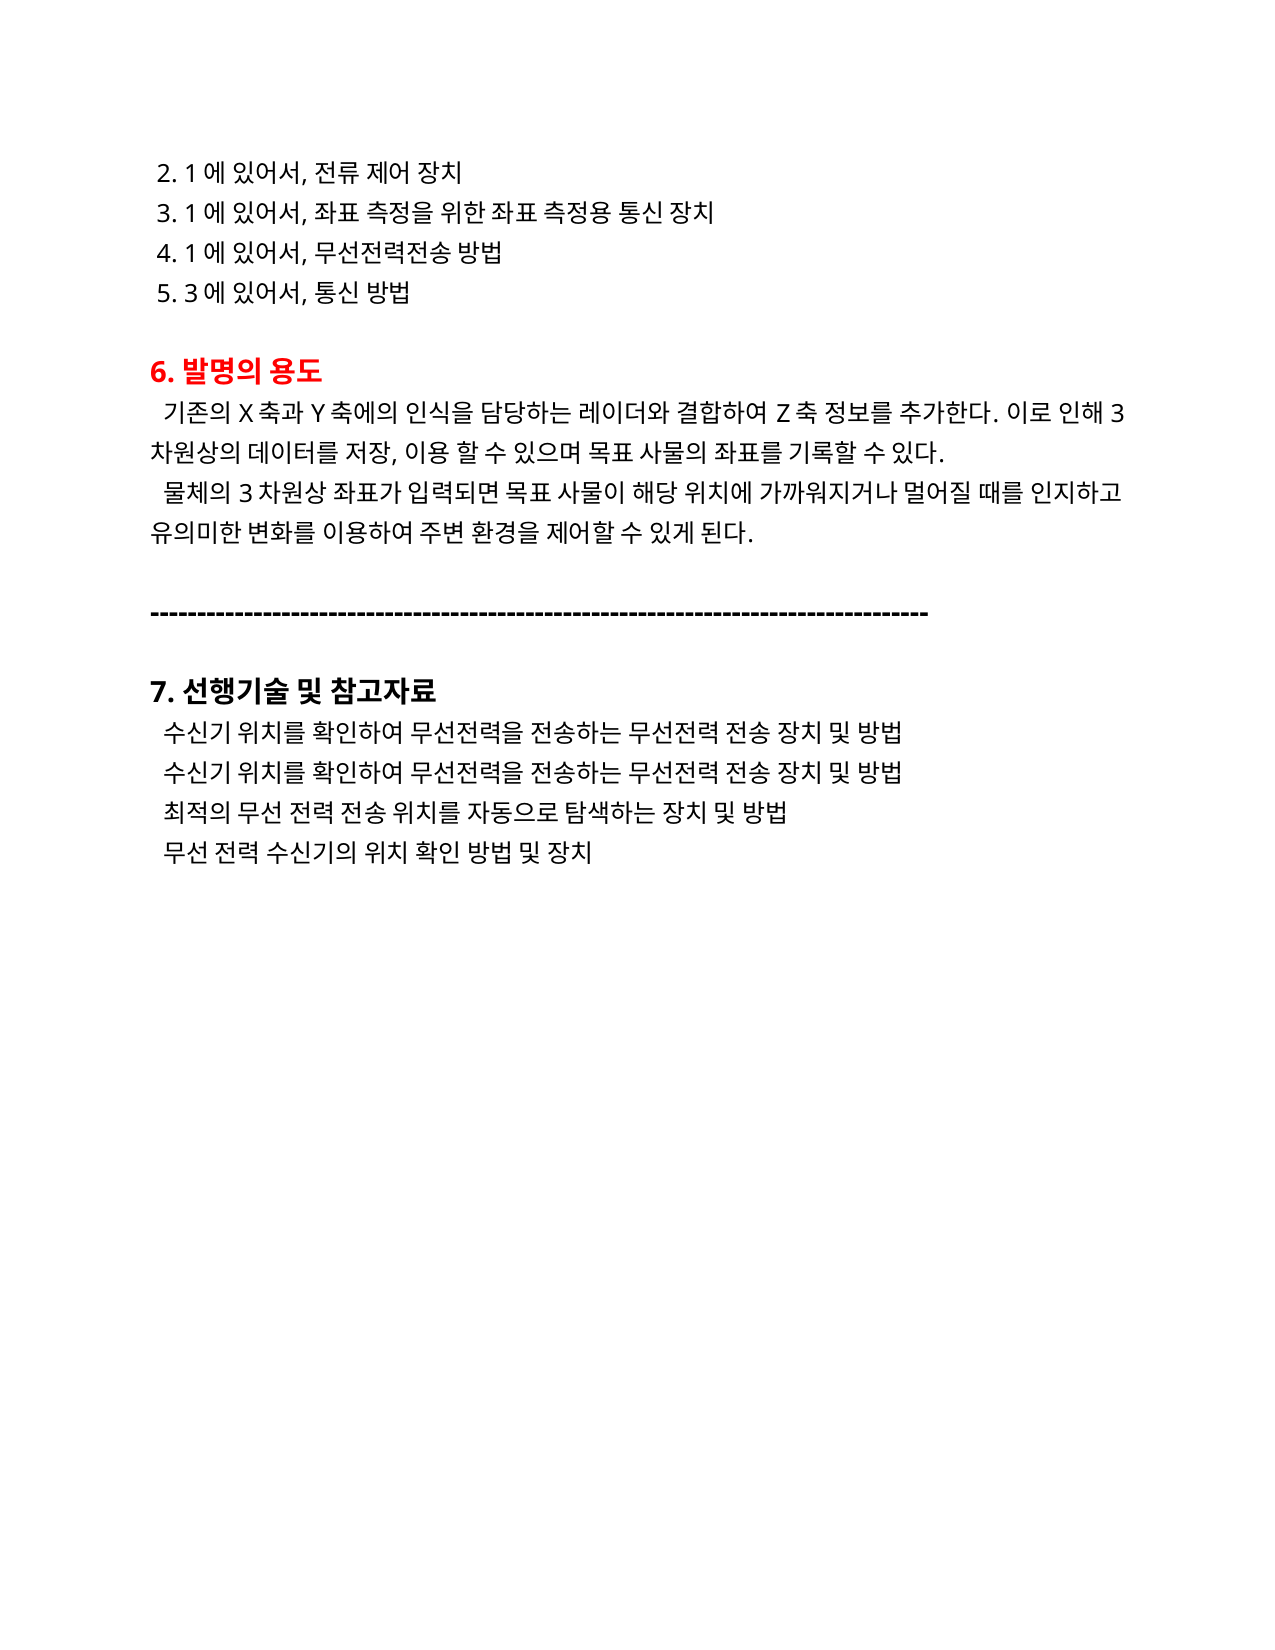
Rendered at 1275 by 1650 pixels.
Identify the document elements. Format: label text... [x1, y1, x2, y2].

text 수신기 위치를 확인하여 무선전력을 전송하는 무선전력 전송 장치 및 방법 [150, 710, 1125, 750]
text 5. 3에 있어서, 통신 방법 [150, 270, 1125, 310]
text 물체의 3차원상 좌표가 입력되면 목표 사물이 해당 위치에 가까워지거나 멀어질 때를 인지하고 유의미한 변화를 이용하여 주변 환경을 제어할 수 있게 된다. [150, 470, 1125, 550]
text ----------------------------------------------------------------------------------- [150, 590, 1125, 630]
text 최적의 무선 전력 전송 위치를 자동으로 탐색하는 장치 및 방법 [150, 790, 1125, 830]
text 기존의 X축과 Y축에의 인식을 담당하는 레이더와 결합하여 Z축 정보를 추가한다. 이로 인해 3차원상의 데이터를 저장, 이용 할 수 있으며 목표 사물의 좌표를 기록할 수 있다. [150, 390, 1125, 470]
text 6. 발명의 용도 [150, 350, 1125, 390]
text 3. 1에 있어서, 좌표 측정을 위한 좌표 측정용 통신 장치 [150, 190, 1125, 230]
text 수신기 위치를 확인하여 무선전력을 전송하는 무선전력 전송 장치 및 방법 [150, 750, 1125, 790]
text 무선 전력 수신기의 위치 확인 방법 및 장치 [150, 830, 1125, 870]
text 7. 선행기술 및 참고자료 [150, 670, 1125, 710]
text 4. 1에 있어서, 무선전력전송 방법 [150, 230, 1125, 270]
text 2. 1에 있어서, 전류 제어 장치 [150, 150, 1125, 190]
